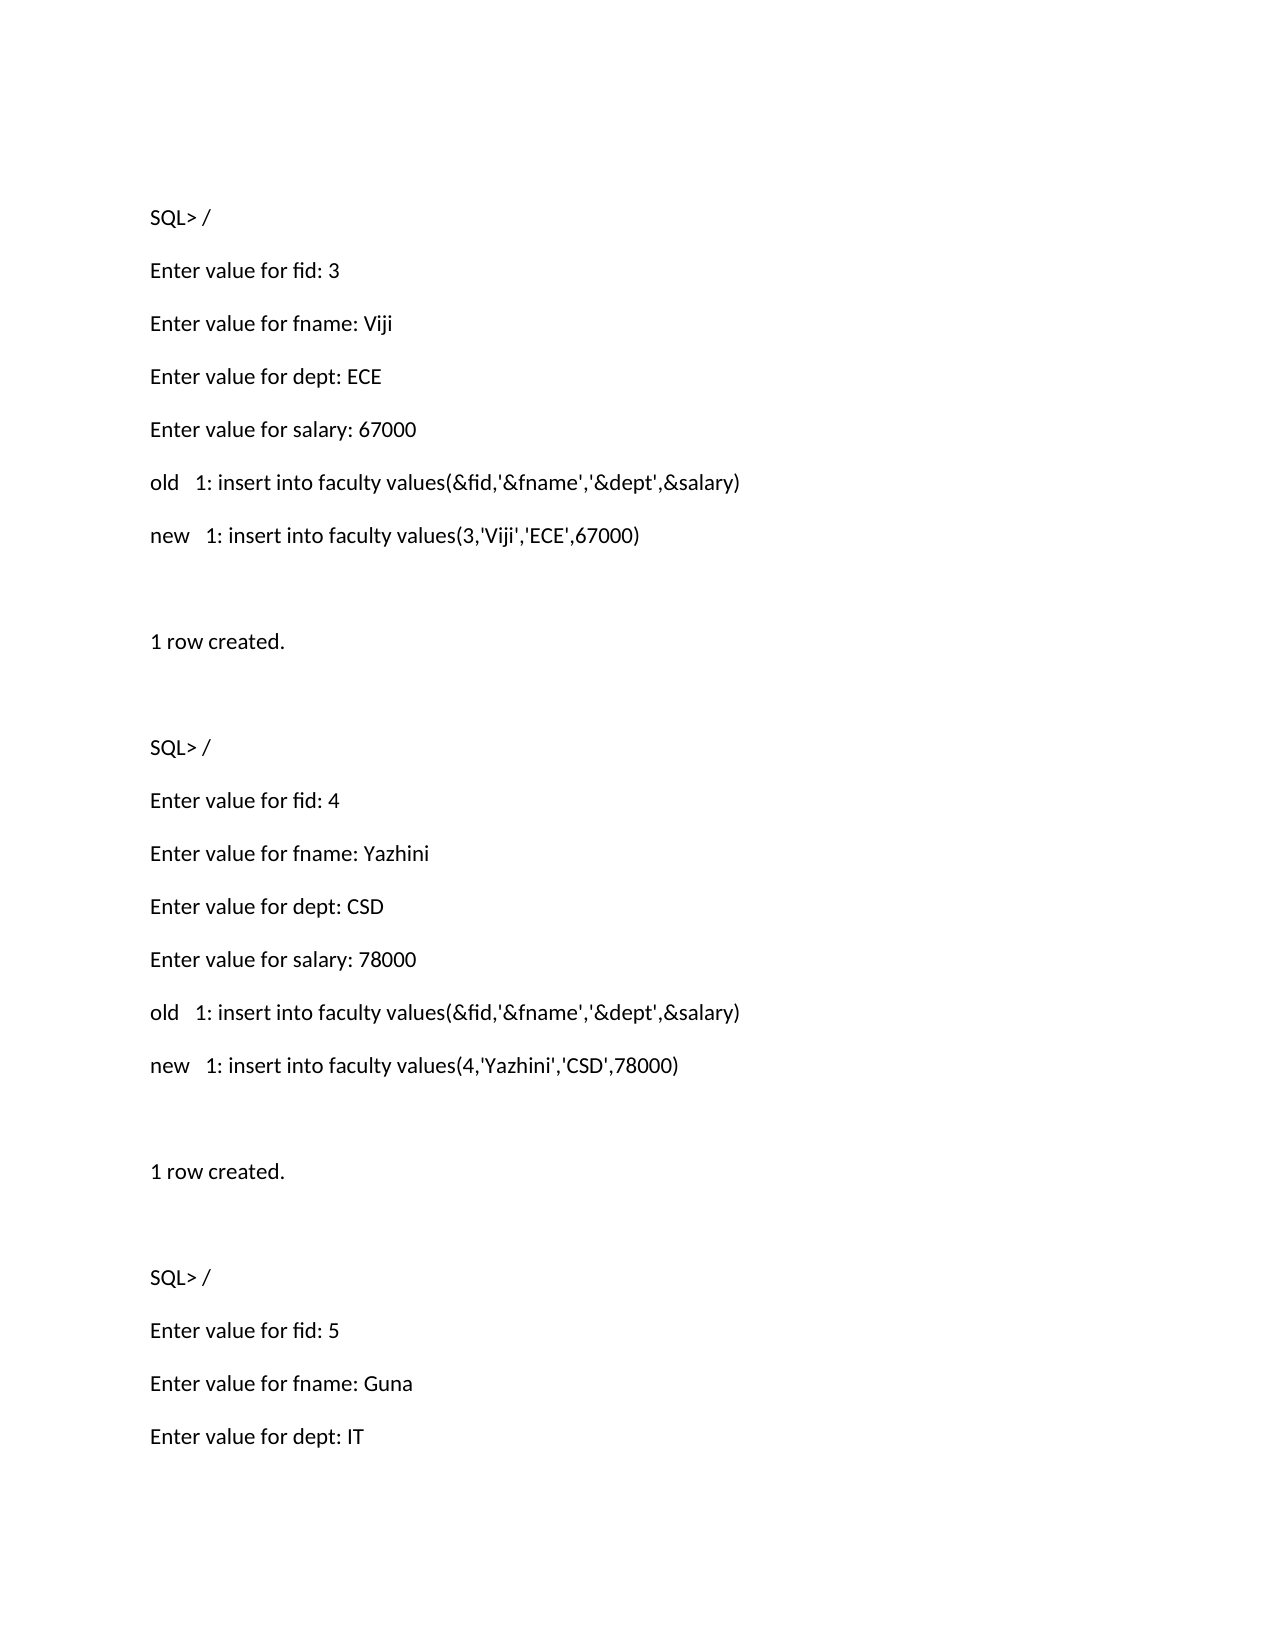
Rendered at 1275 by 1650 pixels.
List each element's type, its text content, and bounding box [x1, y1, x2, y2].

text new 1: insert into faculty values(4,'Yazhini','CSD',78000) [150, 1051, 1125, 1079]
text Enter value for fname: Guna [150, 1369, 1125, 1397]
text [150, 468, 1125, 496]
text Enter value for salary: 67000 [150, 415, 1125, 443]
text SQL> / [150, 1263, 1125, 1291]
text new 1: insert into faculty values(3,'Viji','ECE',67000) [150, 521, 1125, 549]
text Enter value for dept: ECE [150, 362, 1125, 390]
text Enter value for dept: IT [150, 1422, 1125, 1451]
text Enter value for fid: 3 [150, 256, 1125, 284]
text Enter value for salary: 78000 [150, 945, 1125, 973]
text Enter value for fid: 5 [150, 1316, 1125, 1344]
text 1 row created. [150, 1157, 1125, 1185]
text Enter value for fid: 4 [150, 786, 1125, 814]
text old 1: insert into faculty values(&fid,'&fname','&dept',&salary) [150, 998, 1125, 1026]
text SQL> / [150, 203, 1125, 231]
text Enter value for fname: Viji [150, 309, 1125, 337]
text Enter value for dept: CSD [150, 892, 1125, 920]
text 1 row created. [150, 627, 1125, 655]
text SQL> / [150, 733, 1125, 761]
text Enter value for fname: Yazhini [150, 839, 1125, 867]
